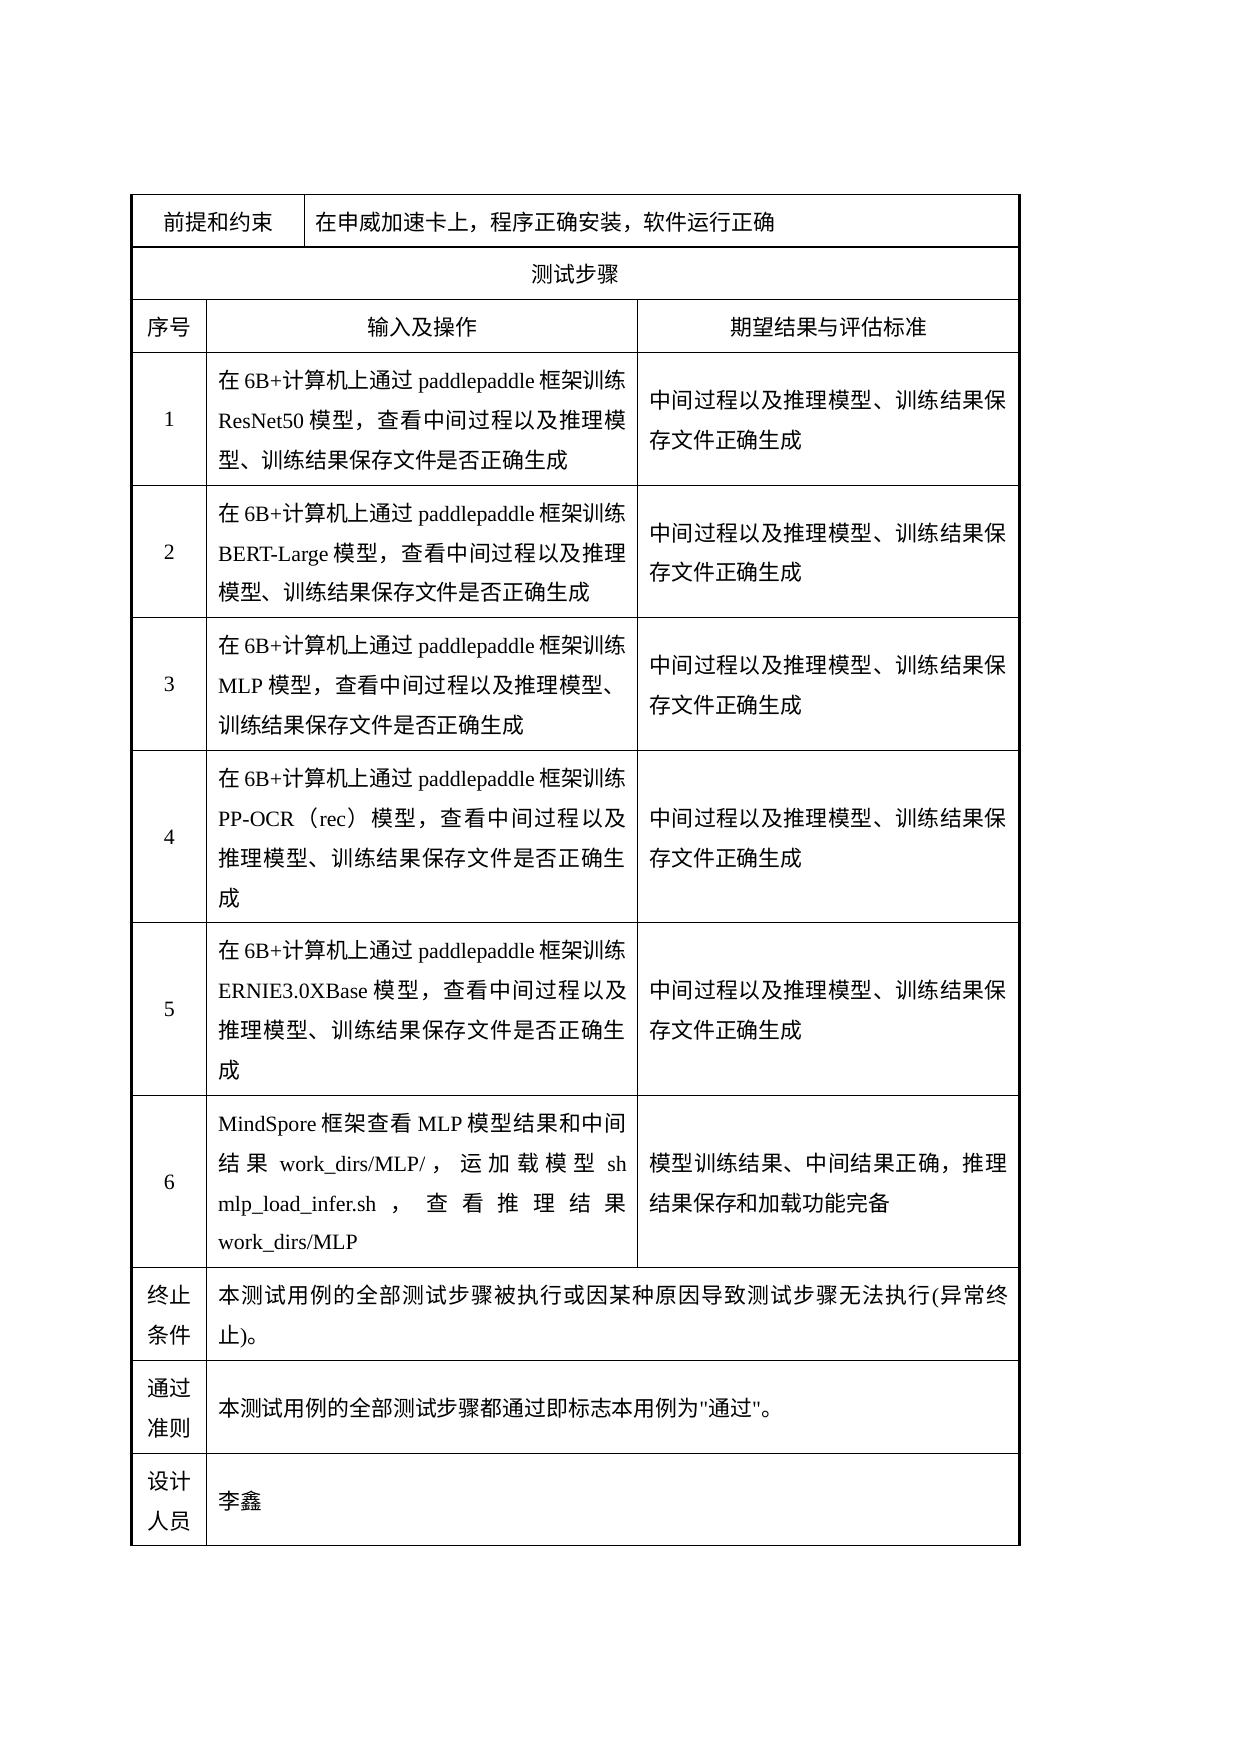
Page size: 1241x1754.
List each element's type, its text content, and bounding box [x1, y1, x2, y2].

table_cell MindSpore框架查看MLP模型结果和中间结果work_dirs/MLP/，运加载模型sh mlp_load_infer.sh，查看推理结果work_dirs/MLP [207, 1096, 637, 1267]
table_cell 模型训练结果、中间结果正确，推理结果保存和加载功能完备 [638, 1096, 1018, 1267]
table_cell 中间过程以及推理模型、训练结果保存文件正确生成 [638, 923, 1018, 1095]
table_cell 终止条件 [133, 1268, 206, 1360]
table_cell 输入及操作 [207, 300, 637, 352]
table_cell 通过准则 [133, 1361, 206, 1453]
table_cell 设计人员 [133, 1454, 206, 1545]
table_cell 本测试用例的全部测试步骤都通过即标志本用例为"通过"。 [207, 1361, 1018, 1453]
table_cell 2 [133, 486, 206, 617]
table_cell 前提和约束 [133, 195, 304, 246]
table_cell 6 [133, 1096, 206, 1267]
table_cell 在6B+计算机上通过paddlepaddle框架训练BERT-Large模型，查看中间过程以及推理模型、训练结果保存文件是否正确生成 [207, 486, 637, 617]
table_cell 测试步骤 [133, 248, 1018, 299]
table_cell 3 [133, 618, 206, 750]
table_cell 本测试用例的全部测试步骤被执行或因某种原因导致测试步骤无法执行(异常终止)。 [207, 1268, 1018, 1360]
table_cell 在申威加速卡上，程序正确安装，软件运行正确 [305, 195, 1018, 246]
table_cell 序号 [133, 300, 206, 352]
table_cell 在6B+计算机上通过paddlepaddle框架训练ERNIE3.0XBase模型，查看中间过程以及推理模型、训练结果保存文件是否正确生成 [207, 923, 637, 1095]
table_cell 中间过程以及推理模型、训练结果保存文件正确生成 [638, 353, 1018, 484]
table_cell 1 [133, 353, 206, 484]
table_cell 在6B+计算机上通过paddlepaddle框架训练ResNet50模型，查看中间过程以及推理模型、训练结果保存文件是否正确生成 [207, 353, 637, 484]
table_cell 中间过程以及推理模型、训练结果保存文件正确生成 [638, 618, 1018, 750]
table_cell 期望结果与评估标准 [638, 300, 1018, 352]
table_cell 中间过程以及推理模型、训练结果保存文件正确生成 [638, 486, 1018, 617]
table_cell 4 [133, 751, 206, 922]
table_cell 5 [133, 923, 206, 1095]
table_cell 李鑫 [207, 1454, 1018, 1545]
table_cell 中间过程以及推理模型、训练结果保存文件正确生成 [638, 751, 1018, 922]
table_cell 在6B+计算机上通过paddlepaddle框架训练PP-OCR（rec）模型，查看中间过程以及推理模型、训练结果保存文件是否正确生成 [207, 751, 637, 922]
table_cell 在6B+计算机上通过paddlepaddle框架训练MLP模型，查看中间过程以及推理模型、训练结果保存文件是否正确生成 [207, 618, 637, 750]
